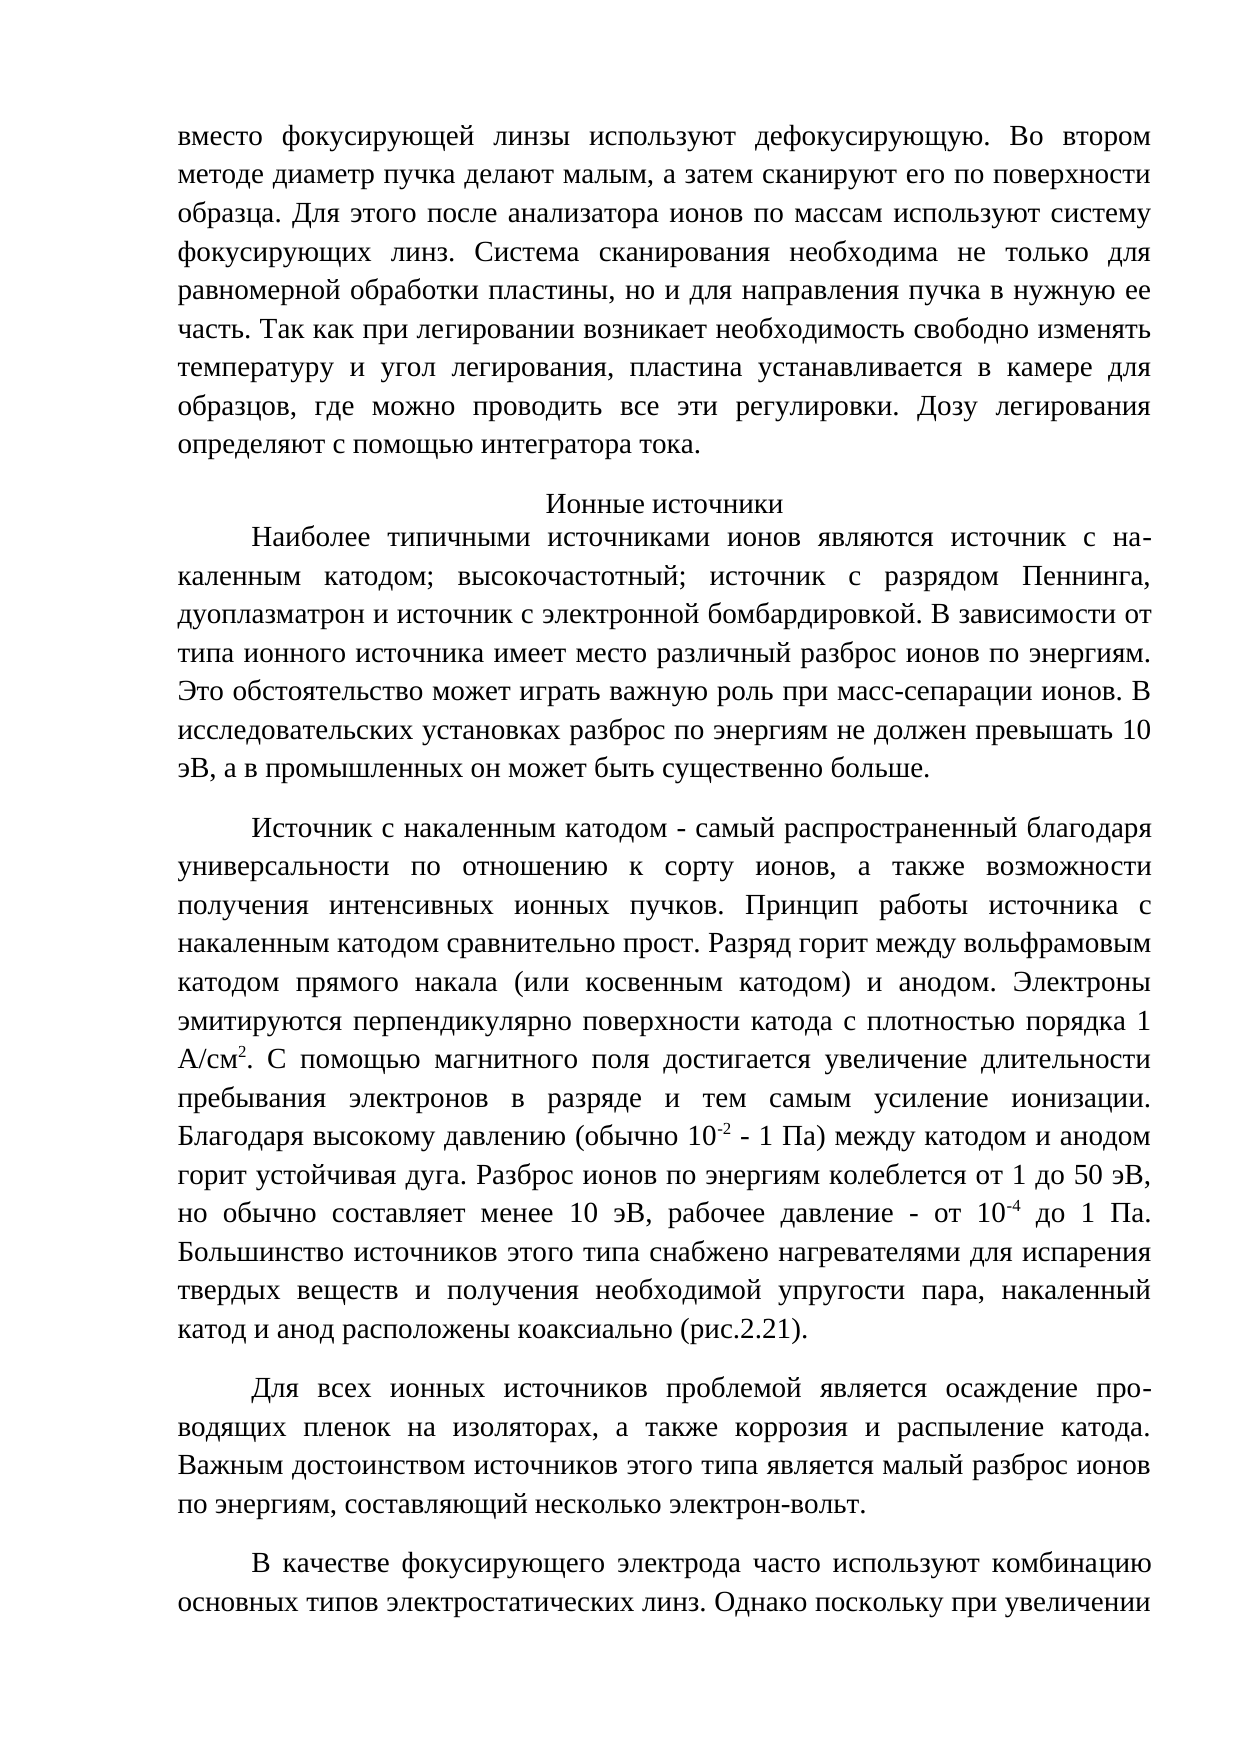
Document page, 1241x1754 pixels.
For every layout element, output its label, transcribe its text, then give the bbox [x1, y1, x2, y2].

text Для всех ионных источников проблемой является осаждение проводящих пленок на изоляторах, а также коррозия и распыление катода. Важным достоинством источников этого типа является малый разброс ионов по энергиям, составляющий несколько электрон-вольт. [177, 1370, 1152, 1519]
subtitle Ионные источники [177, 486, 1152, 519]
text Наиболее типичными источниками ионов являются источник с накаленным катодом; высокочастотный; источник с разрядом Пеннинга, дуоплазматрон и источник с электронной бомбардировкой. В зависимости от типа ионного источника имеет место различный разброс ионов по энергиям. Это обстоятельство может играть важную роль при масс-сепарации ионов. В исследовательских установках разброс по энергиям не должен превышать 10 эВ, а в промышленных он может быть существенно больше. [177, 519, 1152, 784]
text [177, 1545, 1152, 1617]
text Источник с накаленным катодом - самый распространенный благодаря универсальности по отношению к сорту ионов, а также возможности получения интенсивных ионных пучков. Принцип работы источника с накаленным катодом сравнительно прост. Разряд горит между вольфрамовым катодом прямого накала (или косвенным катодом) и анодом. Электроны эмитируются перпендикулярно поверхности катода с плотностью порядка 1 А/см2. С помощью магнитного поля достигается увеличение длительности пребывания электронов в разряде и тем самым усиление ионизации. Благодаря высокому давлению (обычно 10-2 - 1 Па) между катодом и анодом горит устойчивая дуга. Разброс ионов по энергиям колеблется от 1 до 50 эВ, но обычно составляет менее 10 эВ, рабочее давление - от 10-4 до 1 Па. Большинство источников этого типа снабжено нагревателями для испарения твердых веществ и получения необходимой упругости пара, накаленный катод и анод расположены коаксиально (рис.2.21). [177, 810, 1152, 1344]
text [177, 118, 1152, 460]
